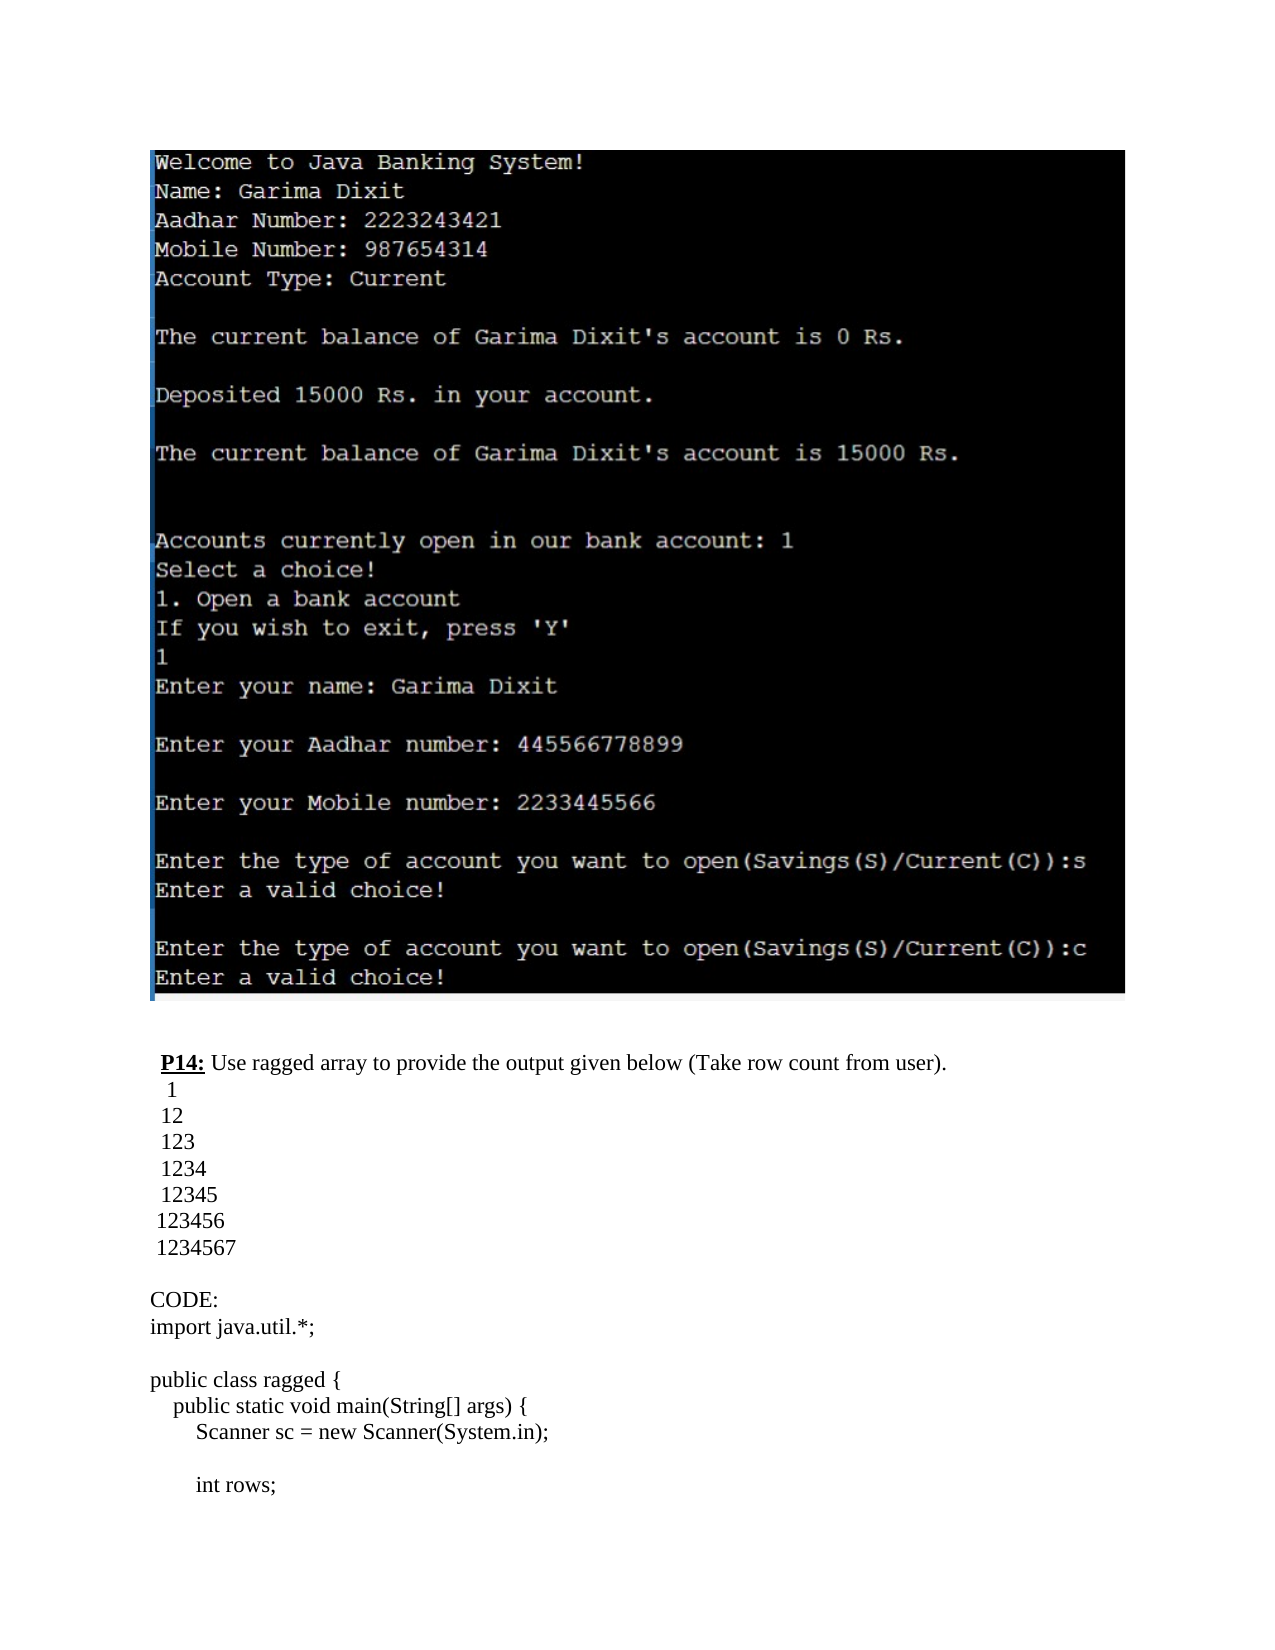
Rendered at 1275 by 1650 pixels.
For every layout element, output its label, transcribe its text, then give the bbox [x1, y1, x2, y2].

text 12345 [160, 1181, 1125, 1207]
text Scanner sc = new Scanner(System.in); [150, 1418, 1125, 1445]
text 123 [160, 1128, 1125, 1155]
text 12 [160, 1102, 1125, 1128]
text 123456 [150, 1207, 1125, 1234]
text int rows; [150, 1471, 1125, 1497]
text 1234567 [150, 1234, 1125, 1260]
picture [150, 150, 1125, 1001]
text CODE: [150, 1287, 1125, 1313]
text P14: Use ragged array to provide the output given below (Take row count from user). [160, 1049, 1125, 1076]
text import java.util.*; [150, 1313, 1125, 1339]
text 1234 [160, 1155, 1125, 1181]
text public class ragged { [150, 1366, 1125, 1392]
text public static void main(String[] args) { [150, 1392, 1125, 1418]
text 1 [160, 1076, 1125, 1102]
